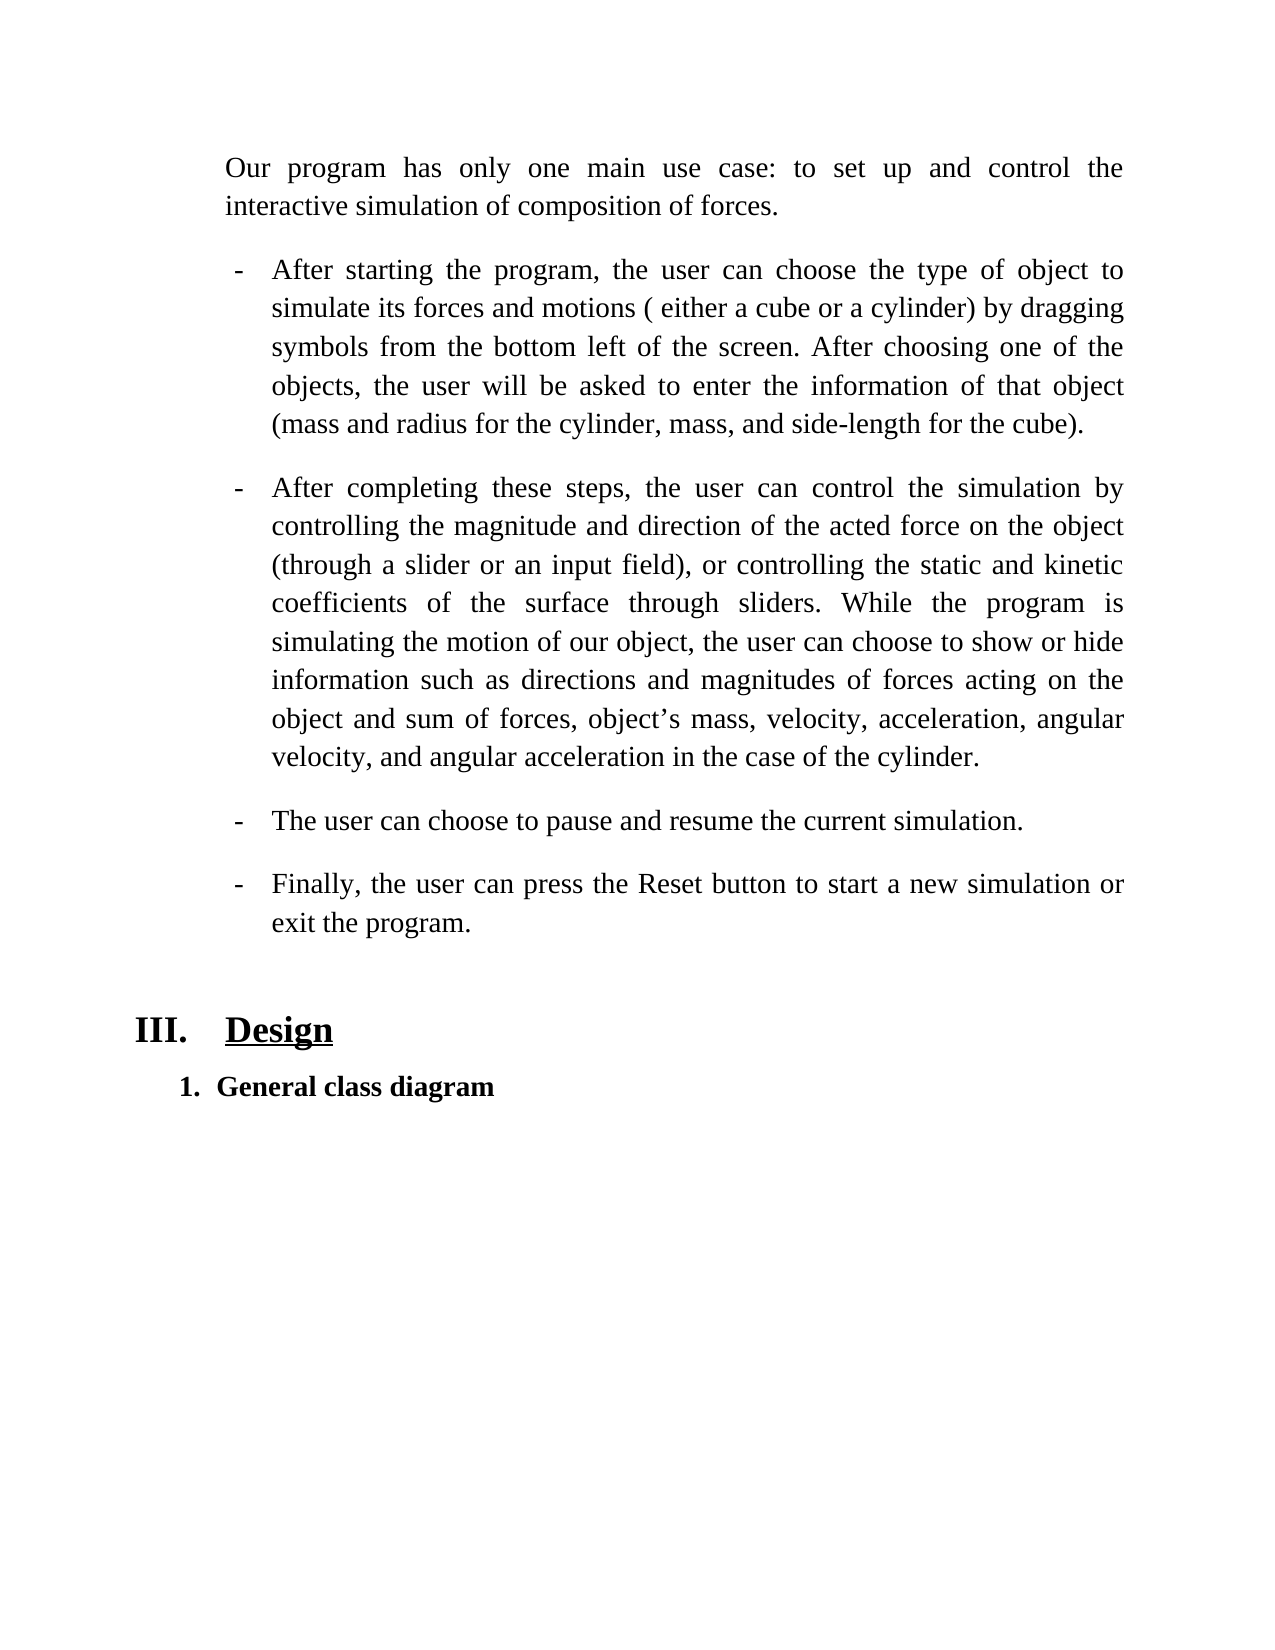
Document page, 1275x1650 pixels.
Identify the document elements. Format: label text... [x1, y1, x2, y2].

list After starting the program, the user can choose the type of object to simulate its forces and motions ( either a cube or a cylinder) by dragging symbols from the bottom left of the screen. After choosing one of the objects, the user will be asked to enter the information of that object (mass and radius for the cylinder, mass, and side-length for the cube). [234, 252, 1125, 440]
list General class diagram [178, 1069, 1125, 1103]
list Finally, the user can press the Reset button to start a new simulation or exit the program. [234, 867, 1125, 939]
list After completing these steps, the user can control the simulation by controlling the magnitude and direction of the acted force on the object (through a slider or an input field), or controlling the static and kinetic coefficients of the surface through sliders. While the program is simulating the motion of our object, the user can choose to show or hide information such as directions and magnitudes of forces acting on the object and sum of forces, object’s mass, velocity, acceleration, angular velocity, and angular acceleration in the case of the cylinder. [234, 470, 1125, 773]
text Our program has only one main use case: to set up and control the interactive simulation of composition of forces. [225, 150, 1125, 222]
list Design [187, 1007, 1125, 1050]
list The user can choose to pause and resume the current simulation. [234, 803, 1125, 837]
